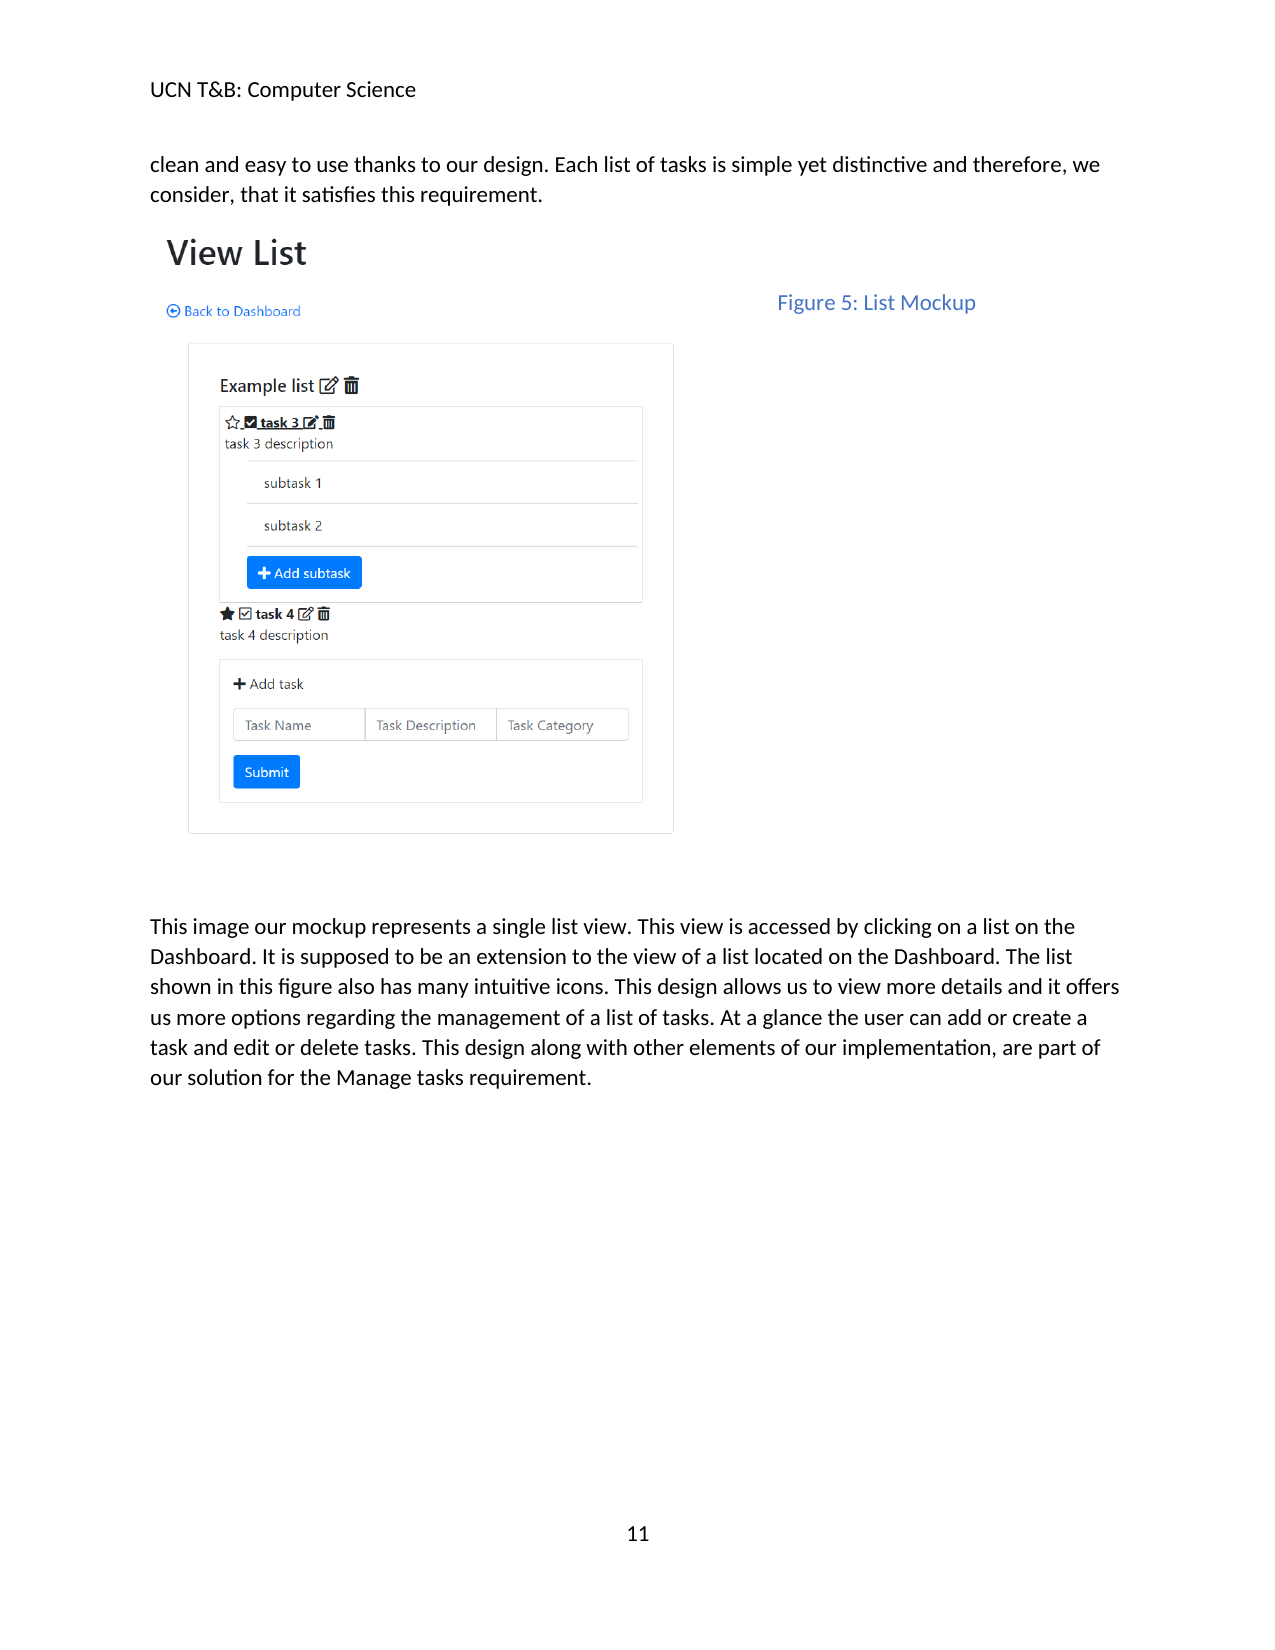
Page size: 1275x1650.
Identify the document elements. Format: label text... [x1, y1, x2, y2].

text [150, 150, 1125, 208]
text This image our mockup represents a single list view. This view is accessed by clicking on a list on the Dashboard. It is supposed to be an extension to the view of a list located on the Dashboard. The list shown in this figure also has many intuitive icons. This design allows us to view more details and it offers us more options regarding the management of a list of tasks. At a glance the user can add or create a task and edit or delete tasks. This design along with other elements of our implementation, are part of our solution for the Manage tasks requirement. [150, 912, 1125, 1091]
picture [150, 227, 712, 847]
